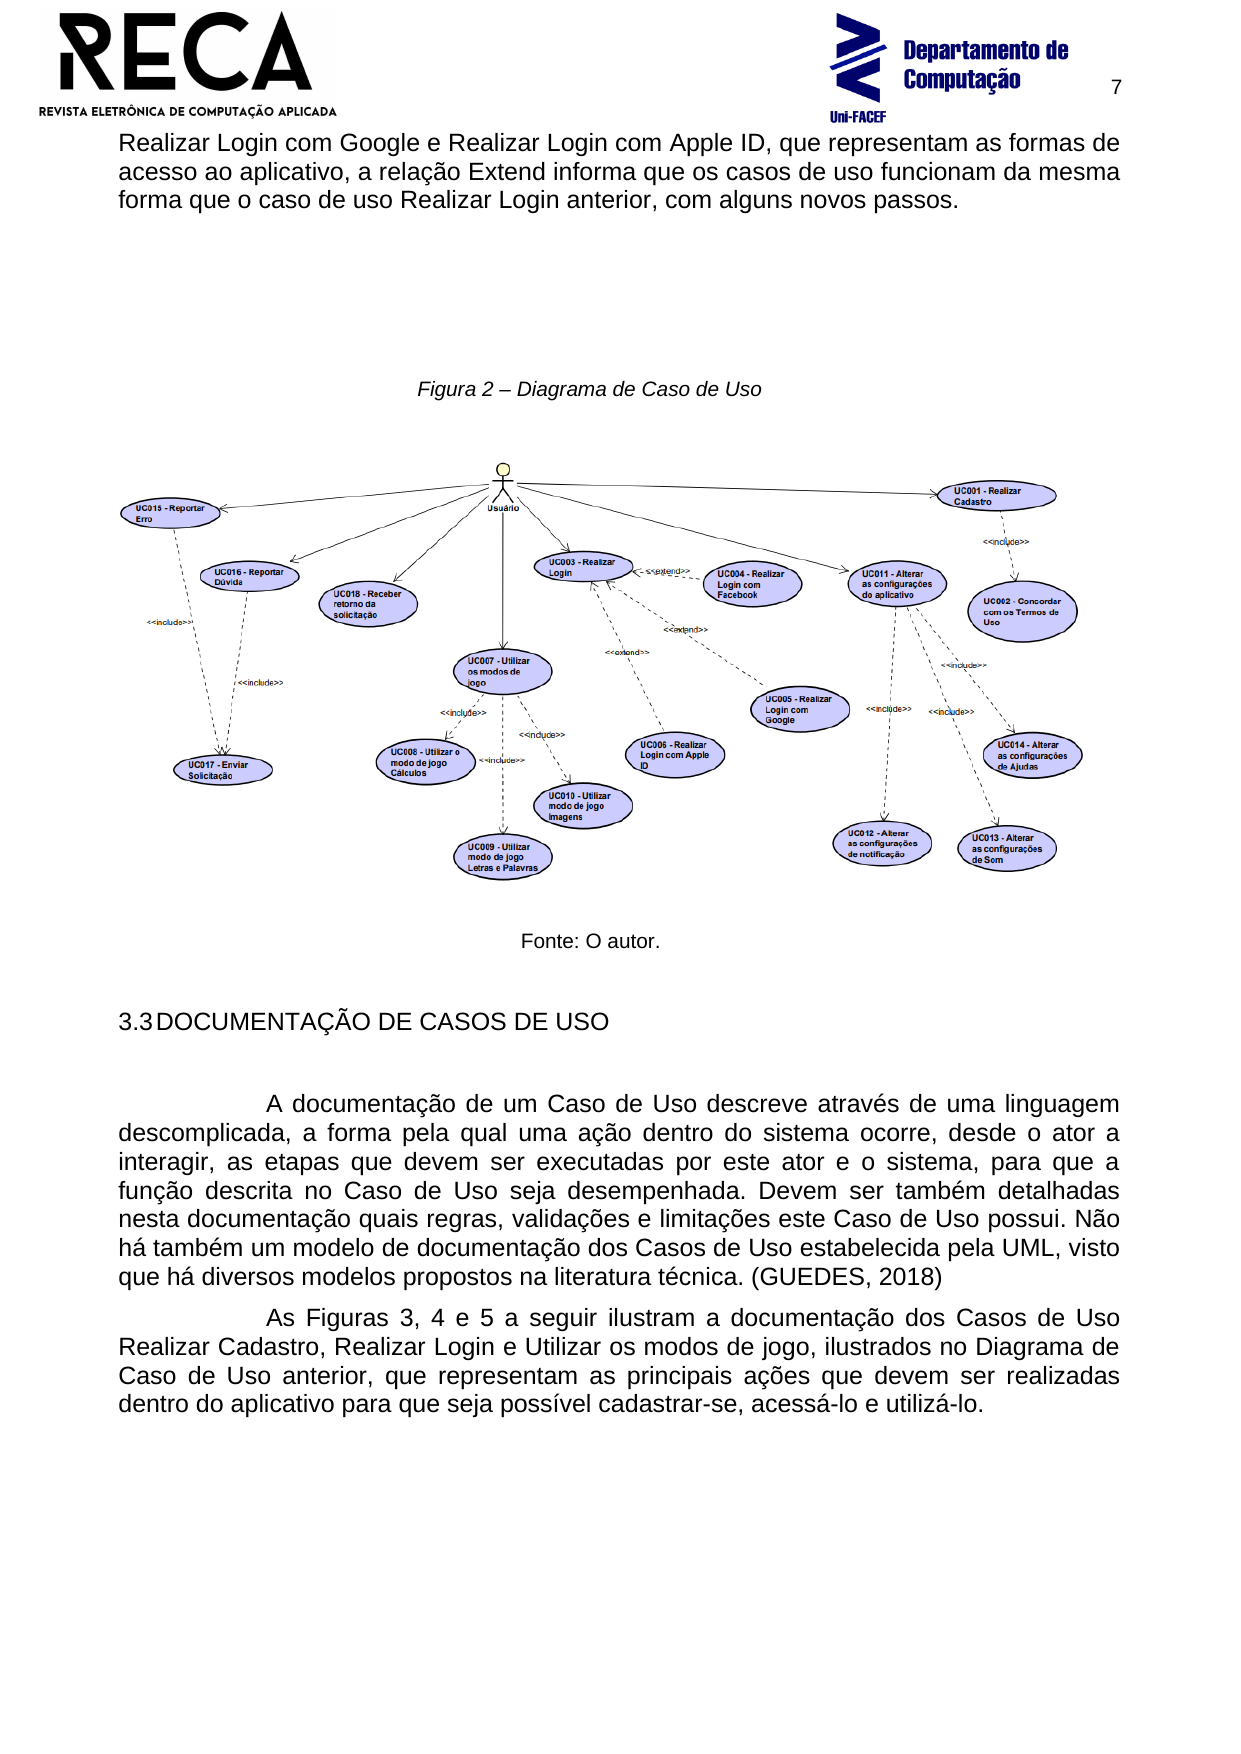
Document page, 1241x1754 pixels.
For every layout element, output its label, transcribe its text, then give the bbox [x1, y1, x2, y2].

picture [118, 454, 1086, 917]
list DOCUMENTAÇÃO DE CASOS DE USO [118, 1007, 1122, 1036]
picture [826, 5, 1077, 128]
text As Figuras 3, 4 e 5 a seguir ilustram a documentação dos Casos de Uso Realizar Cadastro, Realizar Login e Utilizar os modos de jogo, ilustrados no Diagrama de Caso de Uso anterior, que representam as principais ações que devem ser realizadas dentro do aplicativo para que seja possível cadastrar-se, acessá-lo e utilizá-lo. [118, 1303, 1122, 1418]
picture [38, 10, 338, 119]
list Figura 2 – Diagrama de Caso de Uso [59, 377, 1122, 401]
text Fonte: O autor. [59, 929, 1122, 953]
text A documentação de um Caso de Uso descreve através de uma linguagem descomplicada, a forma pela qual uma ação dentro do sistema ocorre, desde o ator a interagir, as etapas que devem ser executadas por este ator e o sistema, para que a função descrita no Caso de Uso seja desempenhada. Devem ser também detalhadas nesta documentação quais regras, validações e limitações este Caso de Uso possui. Não há também um modelo de documentação dos Casos de Uso estabelecida pela UML, visto que há diversos modelos propostos na literatura técnica. (GUEDES, 2018) [118, 1089, 1122, 1291]
